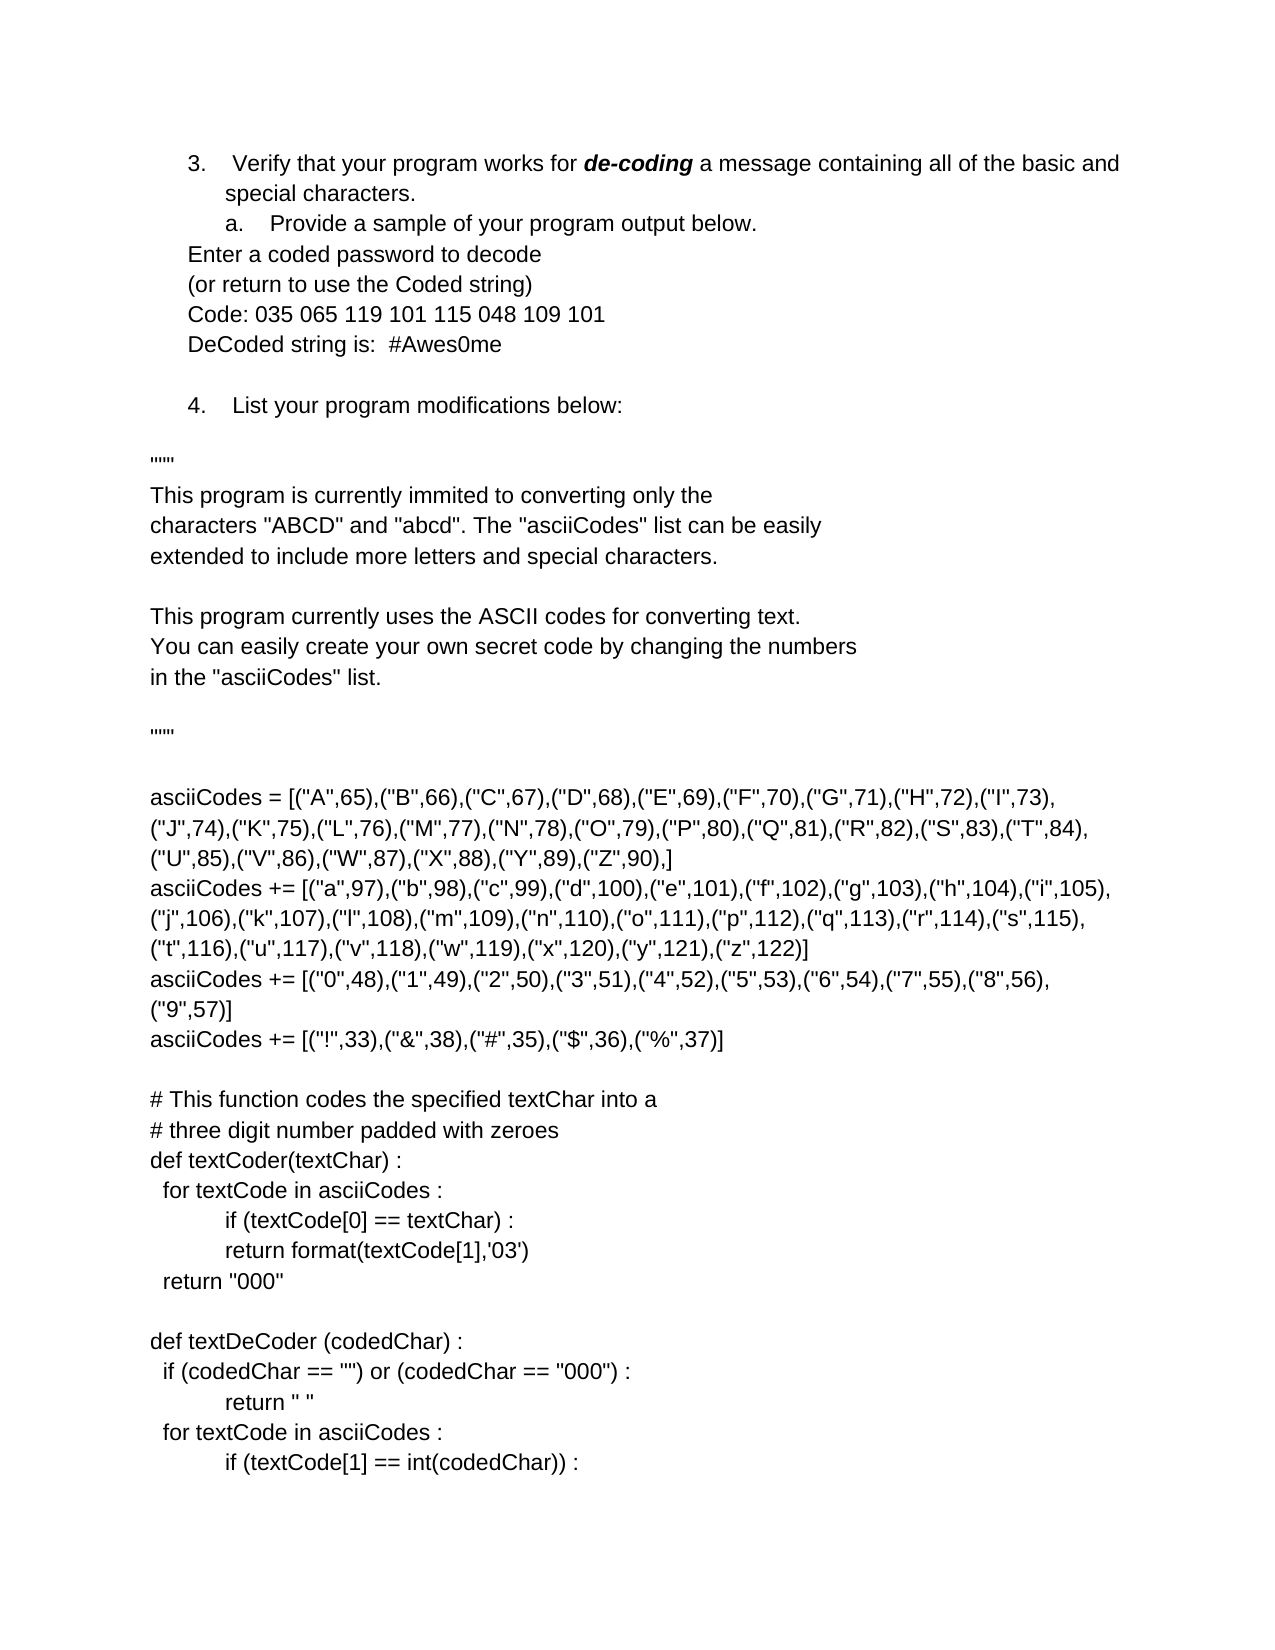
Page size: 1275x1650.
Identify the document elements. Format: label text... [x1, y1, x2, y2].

text """ [150, 452, 1125, 478]
text # three digit number padded with zeroes [150, 1117, 1125, 1143]
text (or return to use the Coded string) [187, 271, 1125, 297]
text for textCode in asciiCodes : [150, 1177, 1125, 1203]
text extended to include more letters and special characters. [150, 543, 1125, 569]
text This program is currently immited to converting only the [150, 482, 1125, 509]
text Enter a coded password to decode [187, 241, 1125, 267]
text for textCode in asciiCodes : [150, 1419, 1125, 1445]
text 3. Verify that your program works for de-coding a message containing all of the basic and special characters. [187, 150, 1125, 207]
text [225, 210, 1125, 237]
text return "000" [150, 1268, 1125, 1294]
text characters "ABCD" and "abcd". The "asciiCodes" list can be easily [150, 512, 1125, 539]
text DeCoded string is: #Awes0me [187, 331, 1125, 358]
text You can easily create your own secret code by changing the numbers [150, 633, 1125, 660]
text in the "asciiCodes" list. [150, 663, 1125, 690]
text def textCoder(textChar) : [150, 1147, 1125, 1173]
text """ [150, 724, 1125, 750]
text if (textCode[1] == int(codedChar)) : [150, 1449, 1125, 1475]
text if (textCode[0] == textChar) : [150, 1207, 1125, 1234]
text 4. List your program modifications below: [187, 392, 1125, 418]
text asciiCodes += [("0",48),("1",49),("2",50),("3",51),("4",52),("5",53),("6",54),("7",55),("8",56),("9",57)] [150, 966, 1125, 1022]
text asciiCodes = [("A",65),("B",66),("C",67),("D",68),("E",69),("F",70),("G",71),("H",72),("I",73),("J",74),("K",75),("L",76),("M",77),("N",78),("O",79),("P",80),("Q",81),("R",82),("S",83),("T",84),("U",85),("V",86),("W",87),("X",88),("Y",89),("Z",90),] [150, 784, 1125, 871]
text # This function codes the specified textChar into a [150, 1086, 1125, 1113]
text return " " [150, 1388, 1125, 1415]
text if (codedChar == "") or (codedChar == "000") : [150, 1358, 1125, 1385]
text def textDeCoder (codedChar) : [150, 1328, 1125, 1354]
text This program currently uses the ASCII codes for converting text. [150, 603, 1125, 629]
text Code: 035 065 119 101 115 048 109 101 [187, 301, 1125, 327]
text return format(textCode[1],'03') [150, 1237, 1125, 1264]
text asciiCodes += [("a",97),("b",98),("c",99),("d",100),("e",101),("f",102),("g",103),("h",104),("i",105),("j",106),("k",107),("l",108),("m",109),("n",110),("o",111),("p",112),("q",113),("r",114),("s",115),("t",116),("u",117),("v",118),("w",119),("x",120),("y",121),("z",122)] [150, 875, 1125, 962]
text asciiCodes += [("!",33),("&",38),("#",35),("$",36),("%",37)] [150, 1026, 1125, 1052]
